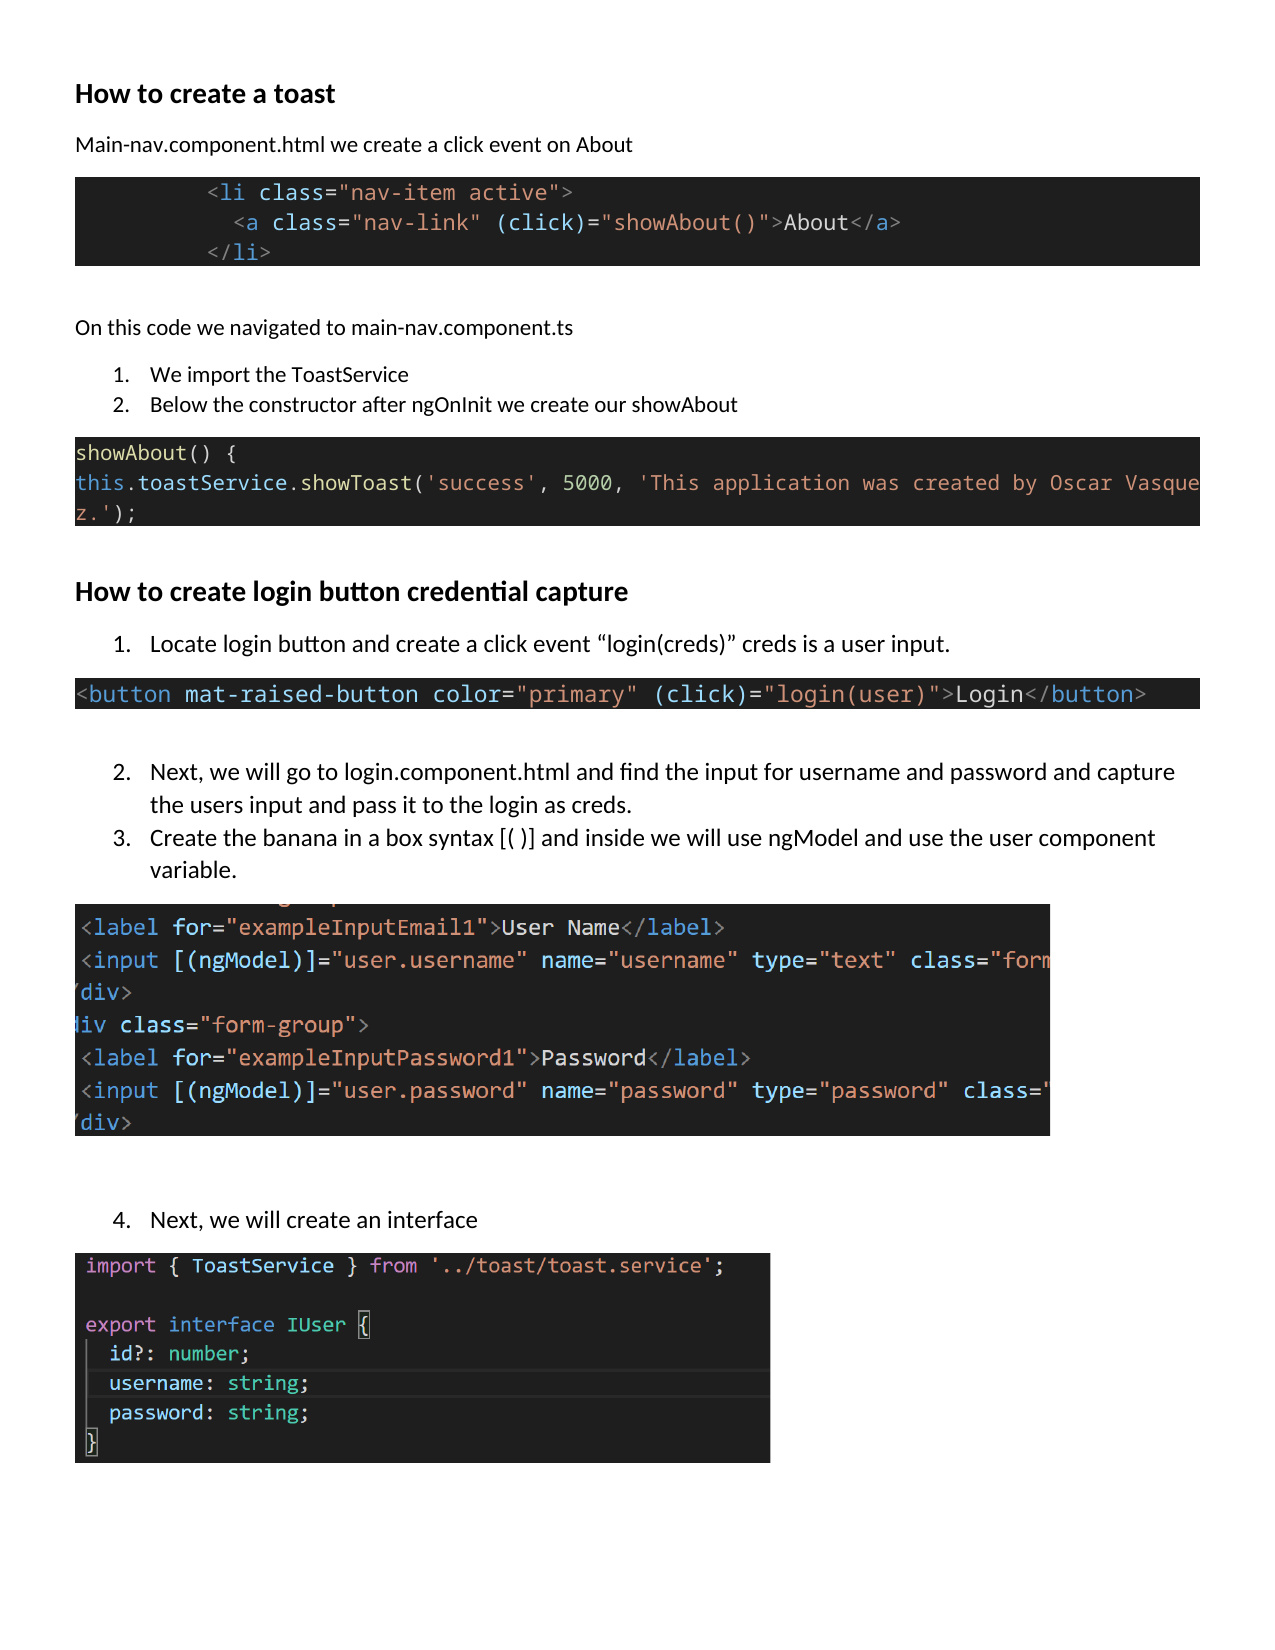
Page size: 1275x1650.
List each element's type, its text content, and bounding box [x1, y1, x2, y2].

text How to create a toast [75, 75, 1200, 111]
list Below the constructor after ngOnInit we create our showAbout [112, 390, 1200, 418]
list Next, we will create an interface [112, 1204, 1200, 1234]
text Main-nav.component.html we create a click event on About [75, 130, 1200, 158]
text this.toastService.showToast('success', 5000, 'This application was created by Oscar Vasquez.'); [75, 467, 1200, 526]
text <li class="nav-item active"> [75, 177, 1200, 207]
list Create the banana in a box syntax [( )] and inside we will use ngModel and use the user component variable. [112, 822, 1200, 885]
text showAbout() { [75, 437, 1200, 467]
text </li> [75, 237, 1200, 266]
picture [75, 904, 1050, 1136]
text <button mat-raised-button color="primary" (click)="login(user)">Login</button> [75, 678, 1200, 709]
list We import the ToastService [112, 360, 1200, 388]
picture [75, 1253, 771, 1463]
text On this code we navigated to main-nav.component.ts [75, 313, 1200, 341]
text <a class="nav-link" (click)="showAbout()">About</a> [75, 207, 1200, 237]
list Next, we will go to login.component.html and find the input for username and password and capture the users input and pass it to the login as creds. [112, 756, 1200, 819]
list Locate login button and create a click event “login(creds)” creds is a user input. [112, 628, 1200, 659]
text How to create login button credential capture [75, 573, 1200, 609]
